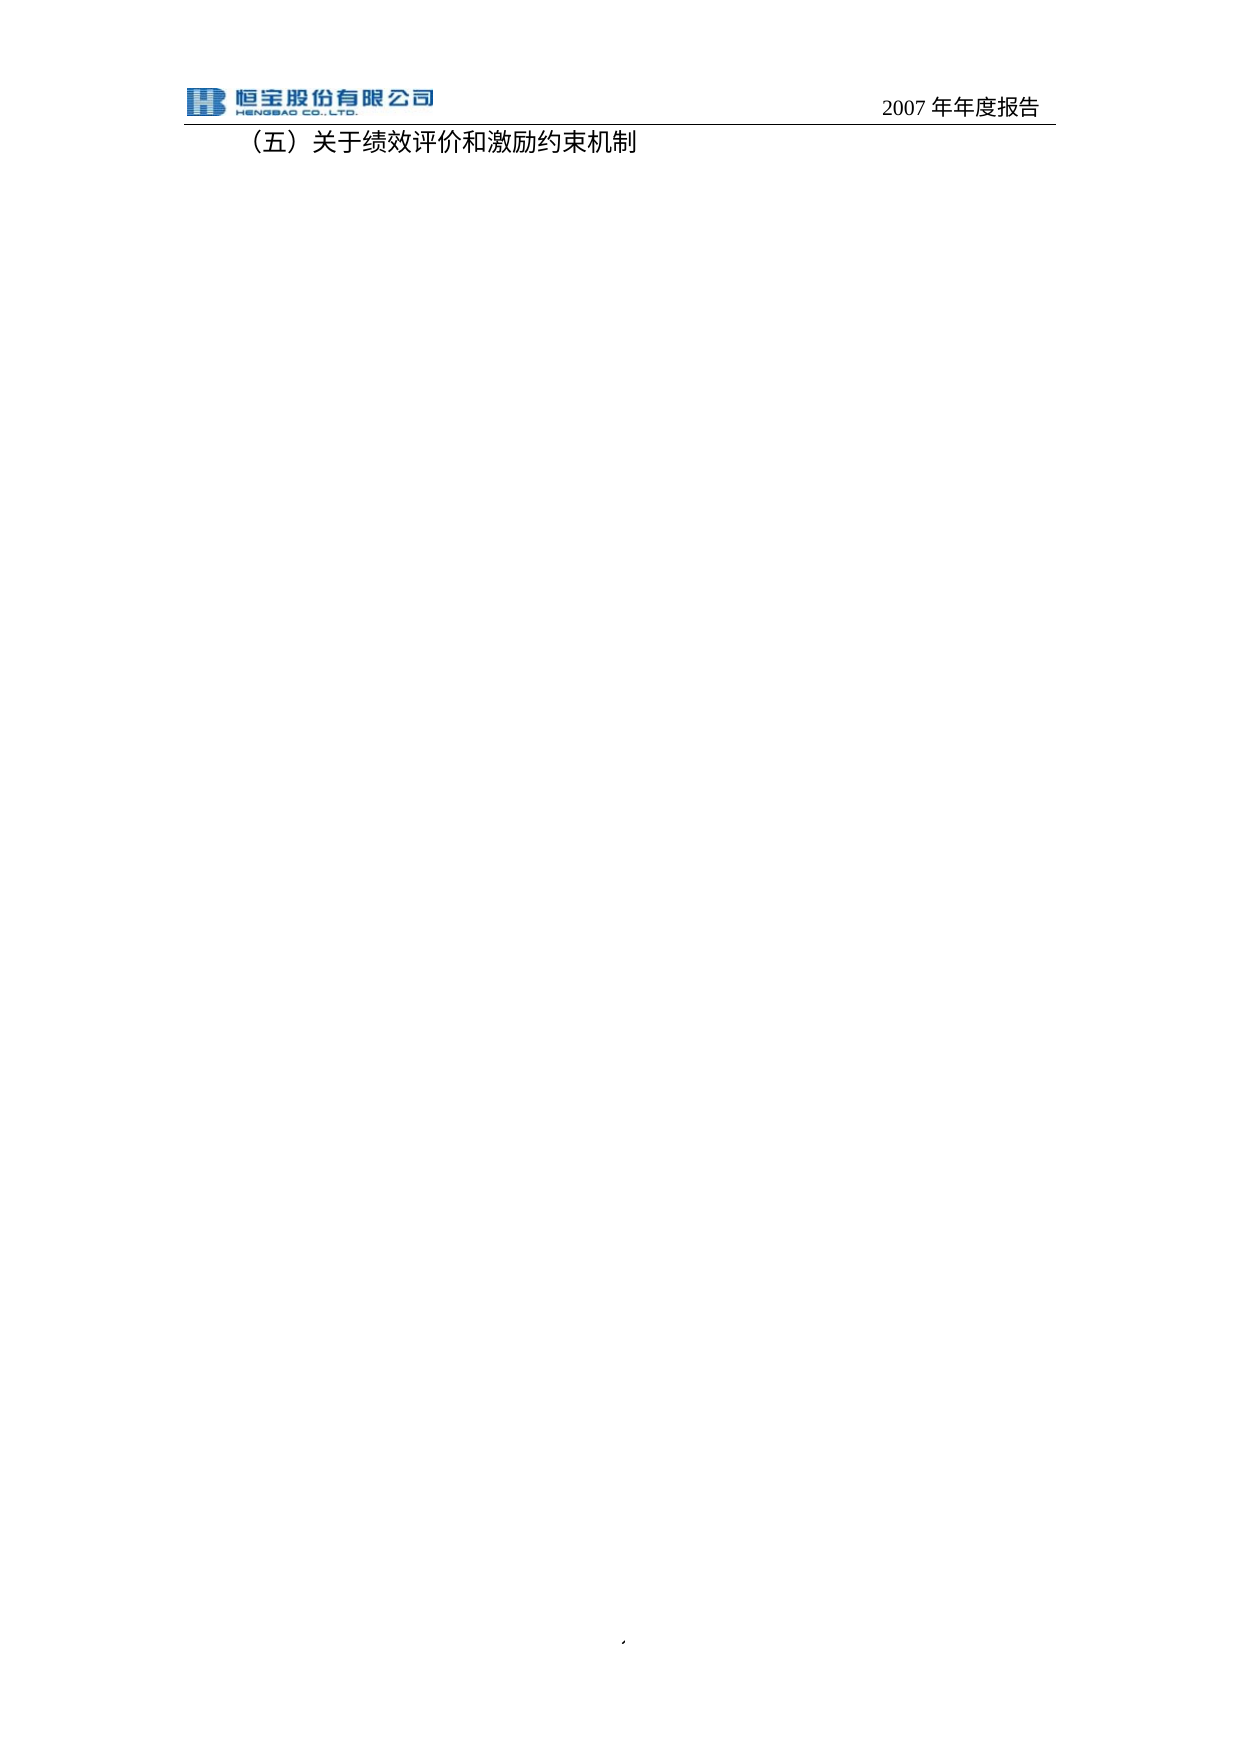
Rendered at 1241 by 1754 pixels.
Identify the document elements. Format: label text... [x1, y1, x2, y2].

picture [187, 88, 433, 116]
text （五）关于绩效评价和激励约束机制 [237, 125, 1057, 159]
